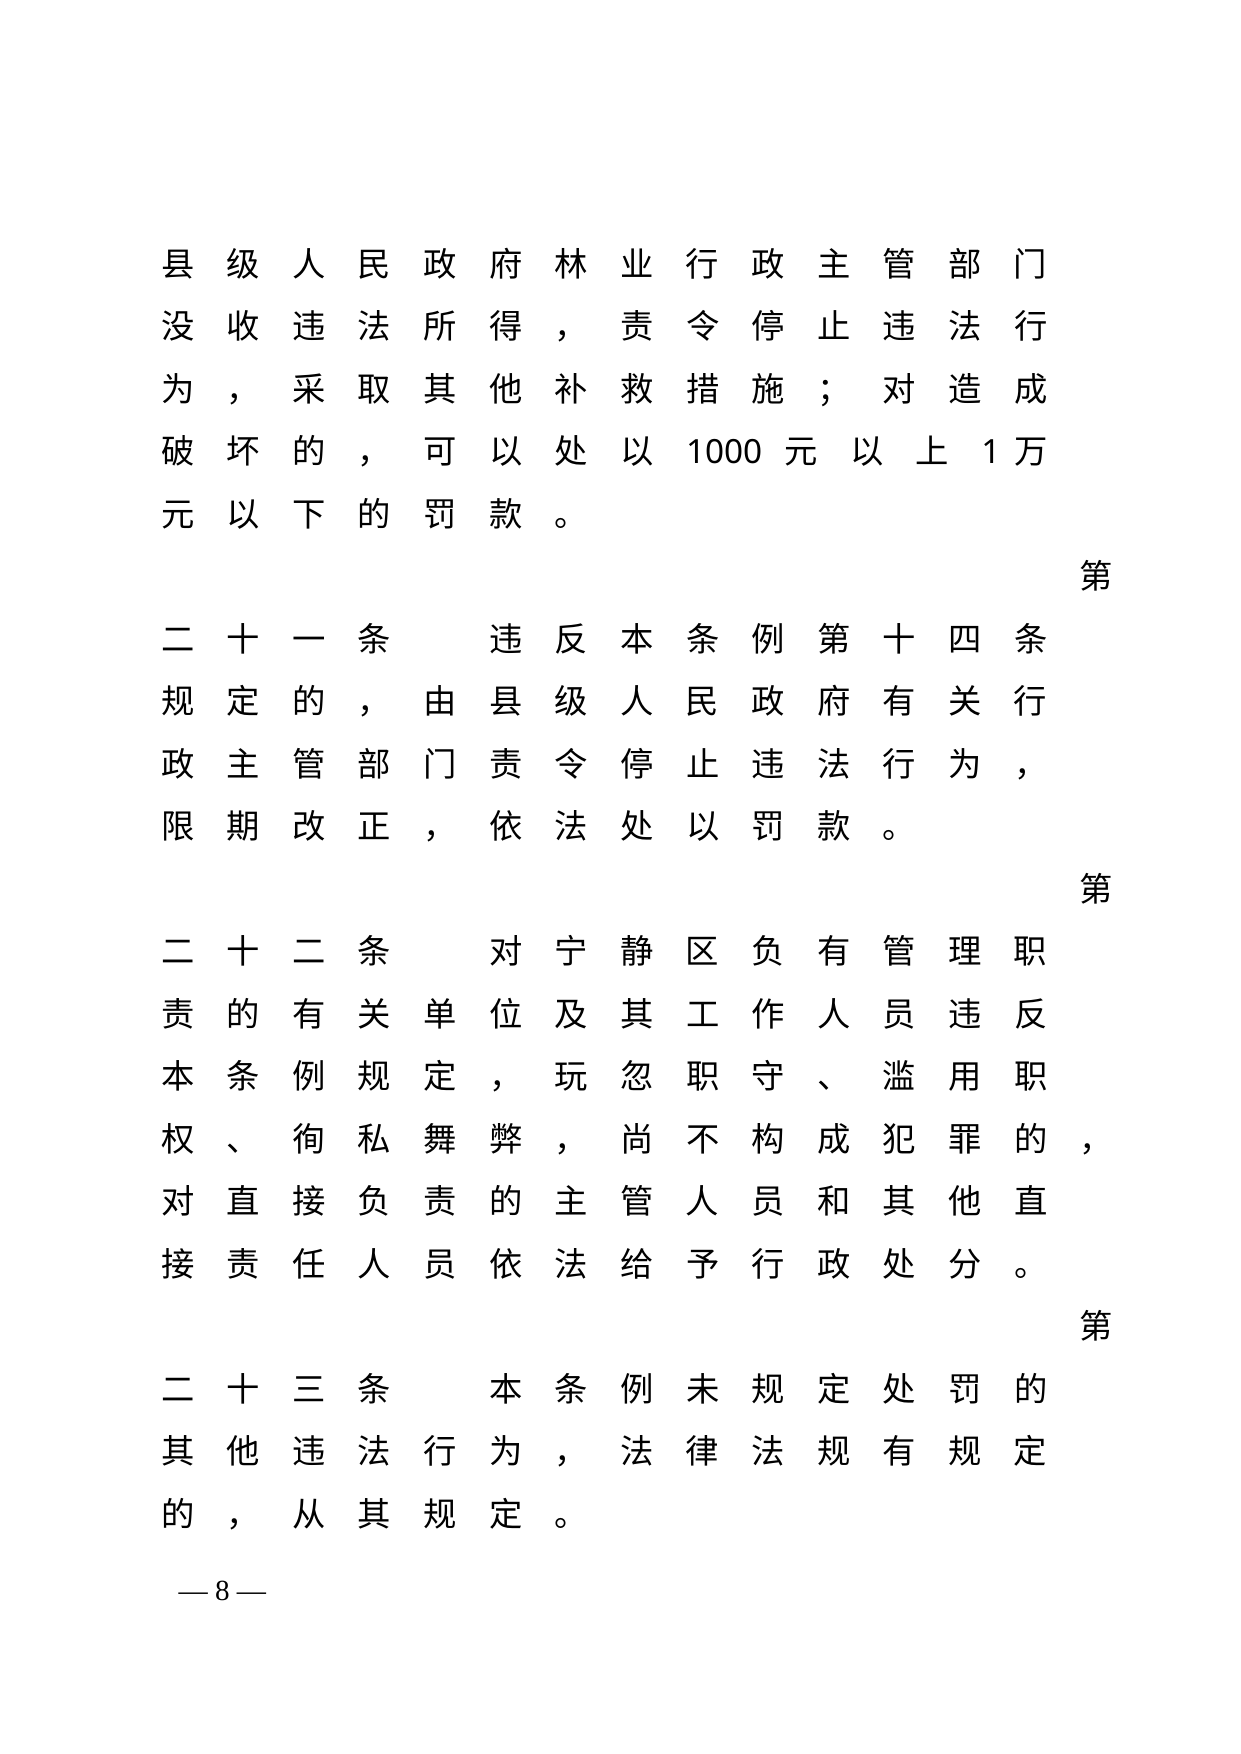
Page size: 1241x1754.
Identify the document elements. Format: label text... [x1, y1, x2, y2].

text 第二十三条 本条例未规定处罚的其他违法行为，法律法规有规定的，从其规定。 [161, 1293, 1079, 1543]
text 第二十一条 违反本条例第十四条规定的，由县级人民政府有关行政主管部门责令停止违法行为，限期改正，依法处以罚款。 [161, 543, 1079, 856]
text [161, 231, 1079, 543]
text 第二十二条 对宁静区负有管理职责的有关单位及其工作人员违反本条例规定，玩忽职守、滥用职权、徇私舞弊，尚不构成犯罪的，对直接负责的主管人员和其他直接责任人员依法给予行政处分。 [161, 856, 1079, 1293]
